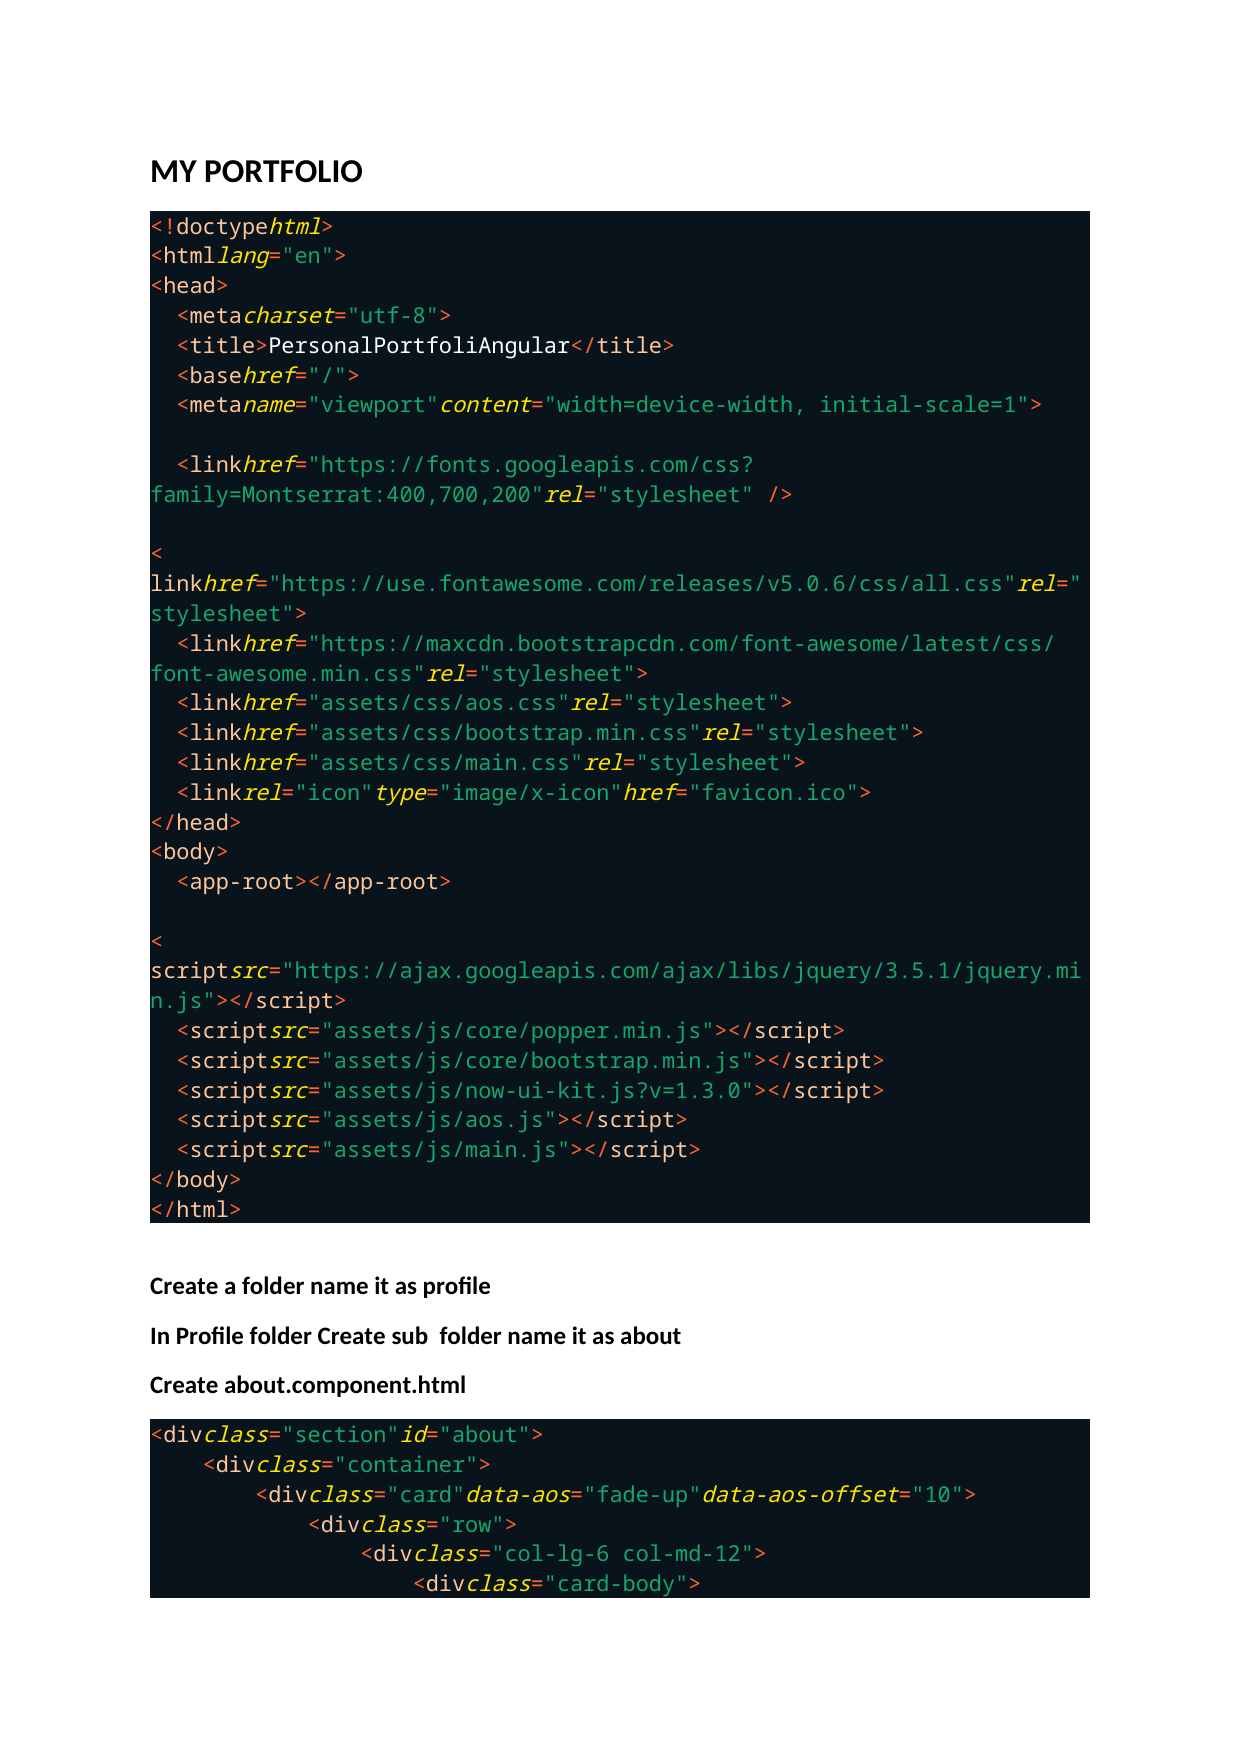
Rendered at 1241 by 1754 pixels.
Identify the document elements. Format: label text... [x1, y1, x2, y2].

text </body> [150, 1164, 1090, 1194]
text <divclass="card"data-aos="fade-up"data-aos-offset="10"> [150, 1479, 1090, 1508]
text <divclass="section"id="about"> [150, 1419, 1090, 1449]
text <linkhref="https://fonts.googleapis.com/css?family=Montserrat:400,700,200"rel="stylesheet" /> [150, 449, 1090, 508]
text </head> [150, 806, 1090, 836]
text <linkhref="assets/css/bootstrap.min.css"rel="stylesheet"> [150, 717, 1090, 747]
text <divclass="card-body"> [150, 1568, 1090, 1598]
text <htmllang="en"> [150, 240, 1090, 270]
text <linkhref="assets/css/aos.css"rel="stylesheet"> [150, 687, 1090, 717]
text <metacharset="utf-8"> [150, 300, 1090, 330]
text Create about.component.html [150, 1369, 1090, 1400]
text <divclass="container"> [150, 1449, 1090, 1479]
text Create a folder name it as profile [150, 1270, 1090, 1301]
text MY PORTFOLIO [150, 150, 1090, 191]
text In Profile folder Create sub folder name it as about [150, 1320, 1090, 1351]
text <head> [150, 270, 1090, 300]
text <basehref="/"> [150, 359, 1090, 389]
text <scriptsrc="https://ajax.googleapis.com/ajax/libs/jquery/3.5.1/jquery.min.js"></script> [150, 896, 1090, 1015]
text <divclass="col-lg-6 col-md-12"> [150, 1538, 1090, 1568]
text <linkhref="https://maxcdn.bootstrapcdn.com/font-awesome/latest/css/font-awesome.min.css"rel="stylesheet"> [150, 628, 1090, 687]
text </html> [150, 1194, 1090, 1223]
text <body> [150, 836, 1090, 866]
text <scriptsrc="assets/js/now-ui-kit.js?v=1.3.0"></script> [150, 1074, 1090, 1104]
text <linkrel="icon"type="image/x-icon"href="favicon.ico"> [150, 777, 1090, 806]
text <!doctypehtml> [150, 211, 1090, 240]
text <divclass="row"> [150, 1508, 1090, 1538]
text <scriptsrc="assets/js/main.js"></script> [150, 1134, 1090, 1164]
text <scriptsrc="assets/js/aos.js"></script> [150, 1104, 1090, 1134]
text <scriptsrc="assets/js/core/popper.min.js"></script> [150, 1015, 1090, 1045]
text <app-root></app-root> [150, 866, 1090, 896]
text <linkhref="https://use.fontawesome.com/releases/v5.0.6/css/all.css"rel="stylesheet"> [150, 508, 1090, 628]
text <linkhref="assets/css/main.css"rel="stylesheet"> [150, 747, 1090, 777]
text <scriptsrc="assets/js/core/bootstrap.min.js"></script> [150, 1045, 1090, 1074]
text <metaname="viewport"content="width=device-width, initial-scale=1"> [150, 389, 1090, 419]
text <title>PersonalPortfoliAngular</title> [150, 330, 1090, 359]
